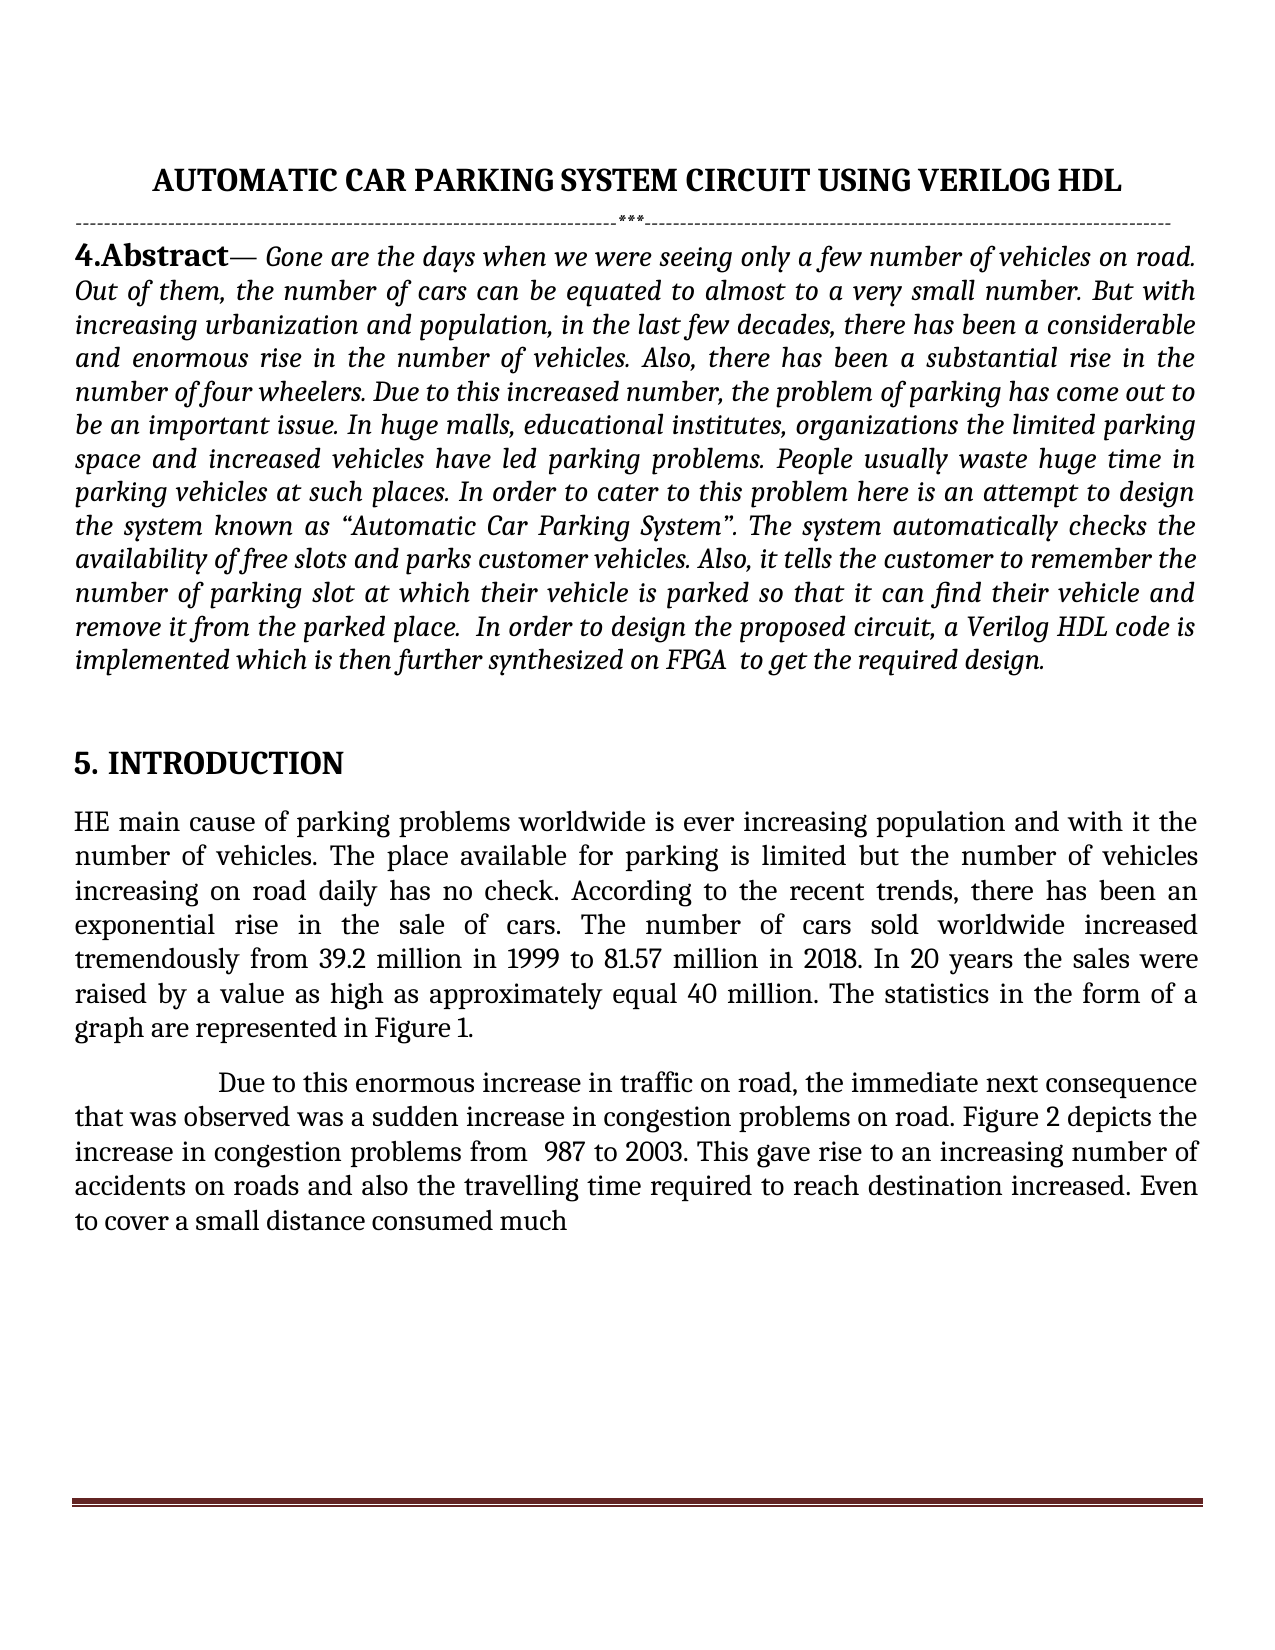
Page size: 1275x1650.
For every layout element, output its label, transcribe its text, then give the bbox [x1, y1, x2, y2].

text HE main cause of parking problems worldwide is ever increasing population and with it the number of vehicles. The place available for parking is limited but the number of vehicles increasing on road daily has no check. According to the recent trends, there has been an exponential rise in the sale of cars. The number of cars sold worldwide increased tremendously from 39.2 million in 1999 to 81.57 million in 2018. In 20 years the sales were raised by a value as high as approximately equal 40 million. The statistics in the form of a graph are represented in Figure 1. [73, 805, 1200, 1045]
subtitle 5. INTRODUCTION [73, 745, 1200, 783]
text Due to this enormous increase in traffic on road, the immediate next consequence that was observed was a sudden increase in congestion problems on road. Figure 2 depicts the increase in congestion problems from 987 to 2003. This gave rise to an increasing number of accidents on roads and also the travelling time required to reach destination increased. Even to cover a small distance consumed much [73, 1066, 1200, 1237]
text ----------------------------------------------------------------------------***-------------------------------------------------------------------------- 4.Abstract— Gone are the days when we were seeing only a few number of vehicles on road. Out of them, the number of cars can be equated to almost to a very small number. But with increasing urbanization and population, in the last few decades, there has been a considerable and enormous rise in the number of vehicles. Also, there has been a substantial rise in the number of four wheelers. Due to this increased number, the problem of parking has come out to be an important issue. In huge malls, educational institutes, organizations the limited parking space and increased vehicles have led parking problems. People usually waste huge time in parking vehicles at such places. In order to cater to this problem here is an attempt to design the system known as “Automatic Car Parking System”. The system automatically checks the availability of free slots and parks customer vehicles. Also, it tells the customer to remember the number of parking slot at which their vehicle is parked so that it can find their vehicle and remove it from the parked place. In order to design the proposed circuit, a Verilog HDL code is implemented which is then further synthesized on FPGA to get the required design. [75, 210, 1200, 677]
text AUTOMATIC CAR PARKING SYSTEM CIRCUIT USING VERILOG HDL [75, 161, 1199, 200]
